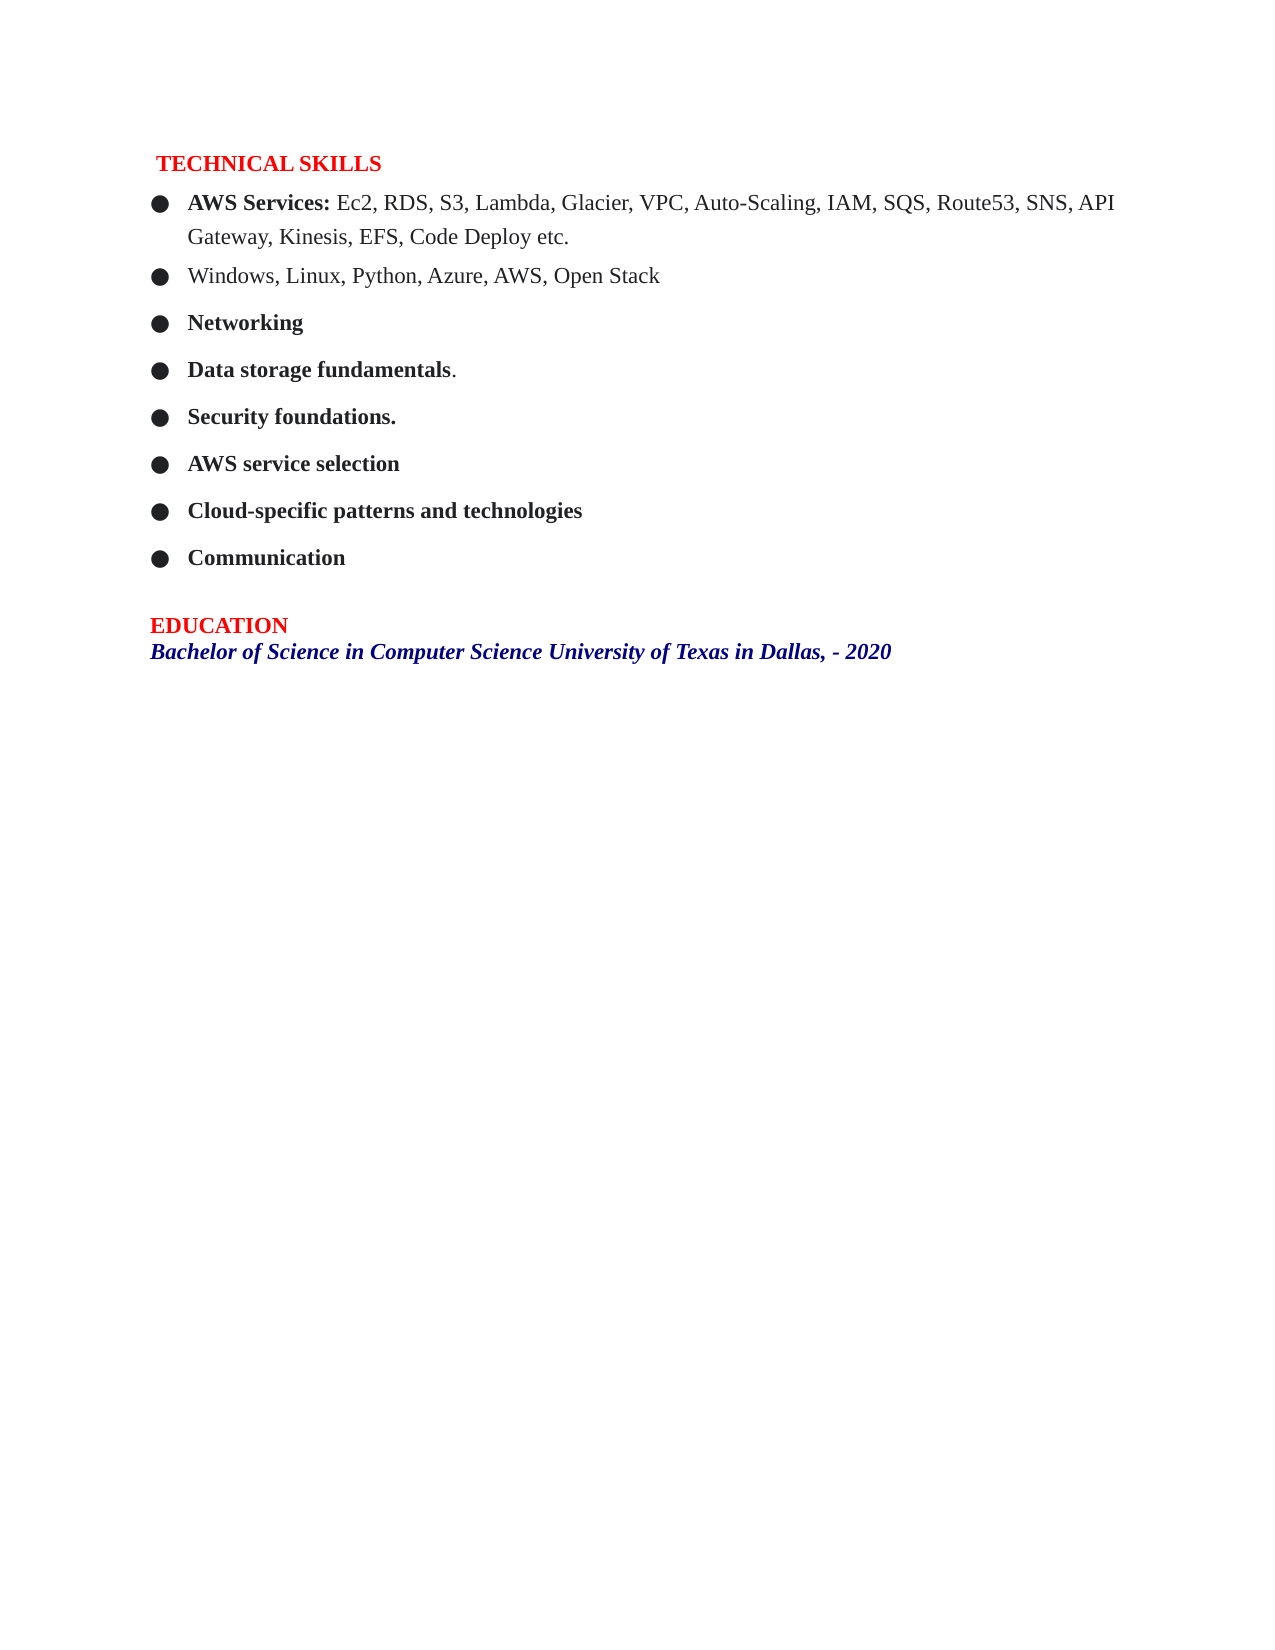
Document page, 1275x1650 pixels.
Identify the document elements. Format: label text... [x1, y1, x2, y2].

list Cloud-specific patterns and technologies [150, 484, 1125, 532]
list Windows, Linux, Python, Azure, AWS, Open Stack [150, 250, 1125, 297]
subtitle EDUCATION Bachelor of Science in Computer Science University of Texas in Dallas, - 2020 [150, 612, 1125, 664]
list Security foundations. [150, 391, 1125, 438]
list Communication [150, 532, 1125, 578]
list Networking [150, 297, 1125, 344]
text TECHNICAL SKILLS [150, 150, 1125, 176]
list AWS Services: Ec2, RDS, S3, Lambda, Glacier, VPC, Auto-Scaling, IAM, SQS, Route53, SNS, API Gateway, Kinesis, EFS, Code Deploy etc. [150, 176, 1125, 250]
list AWS service selection [150, 438, 1125, 484]
list Data storage fundamentals. [150, 344, 1125, 391]
